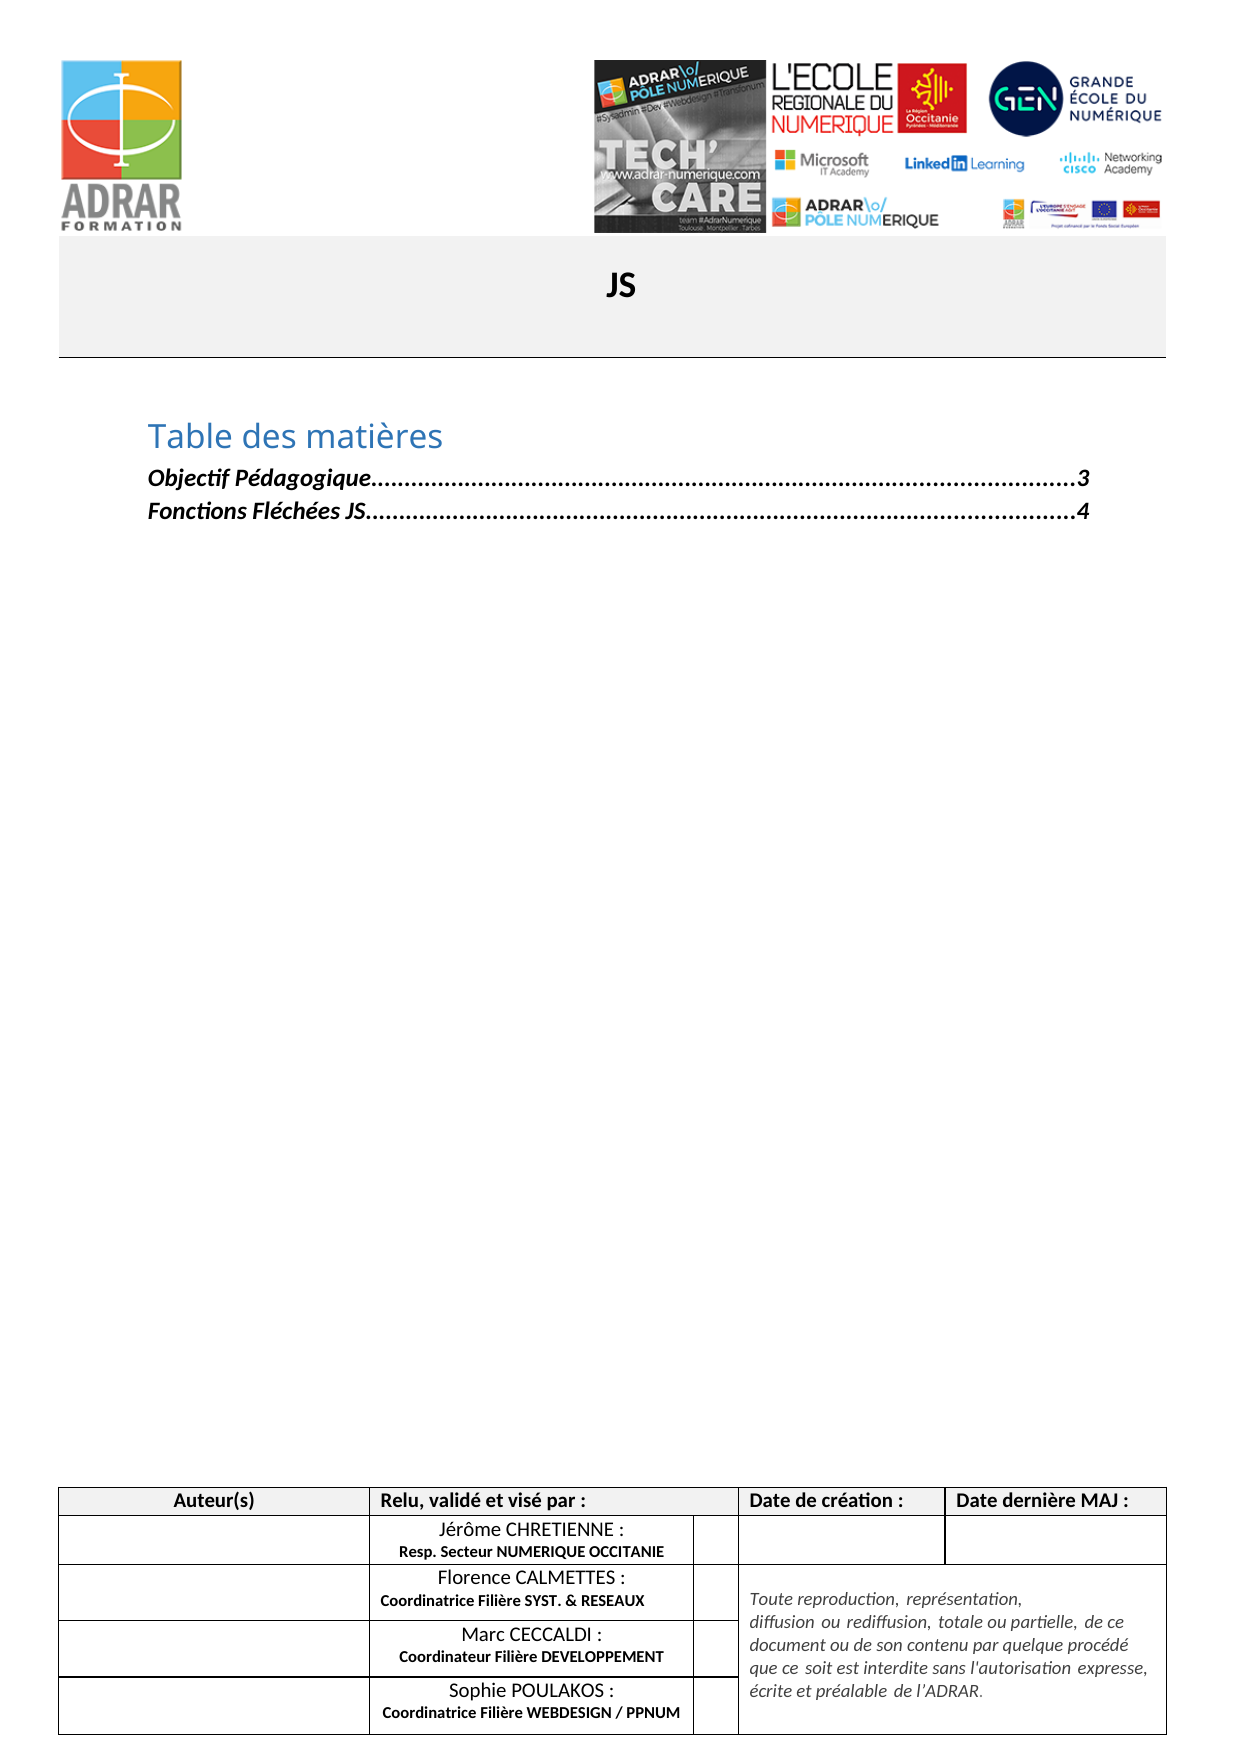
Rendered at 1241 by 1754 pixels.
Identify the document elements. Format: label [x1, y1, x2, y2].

picture [61, 58, 183, 233]
picture [594, 60, 1166, 233]
